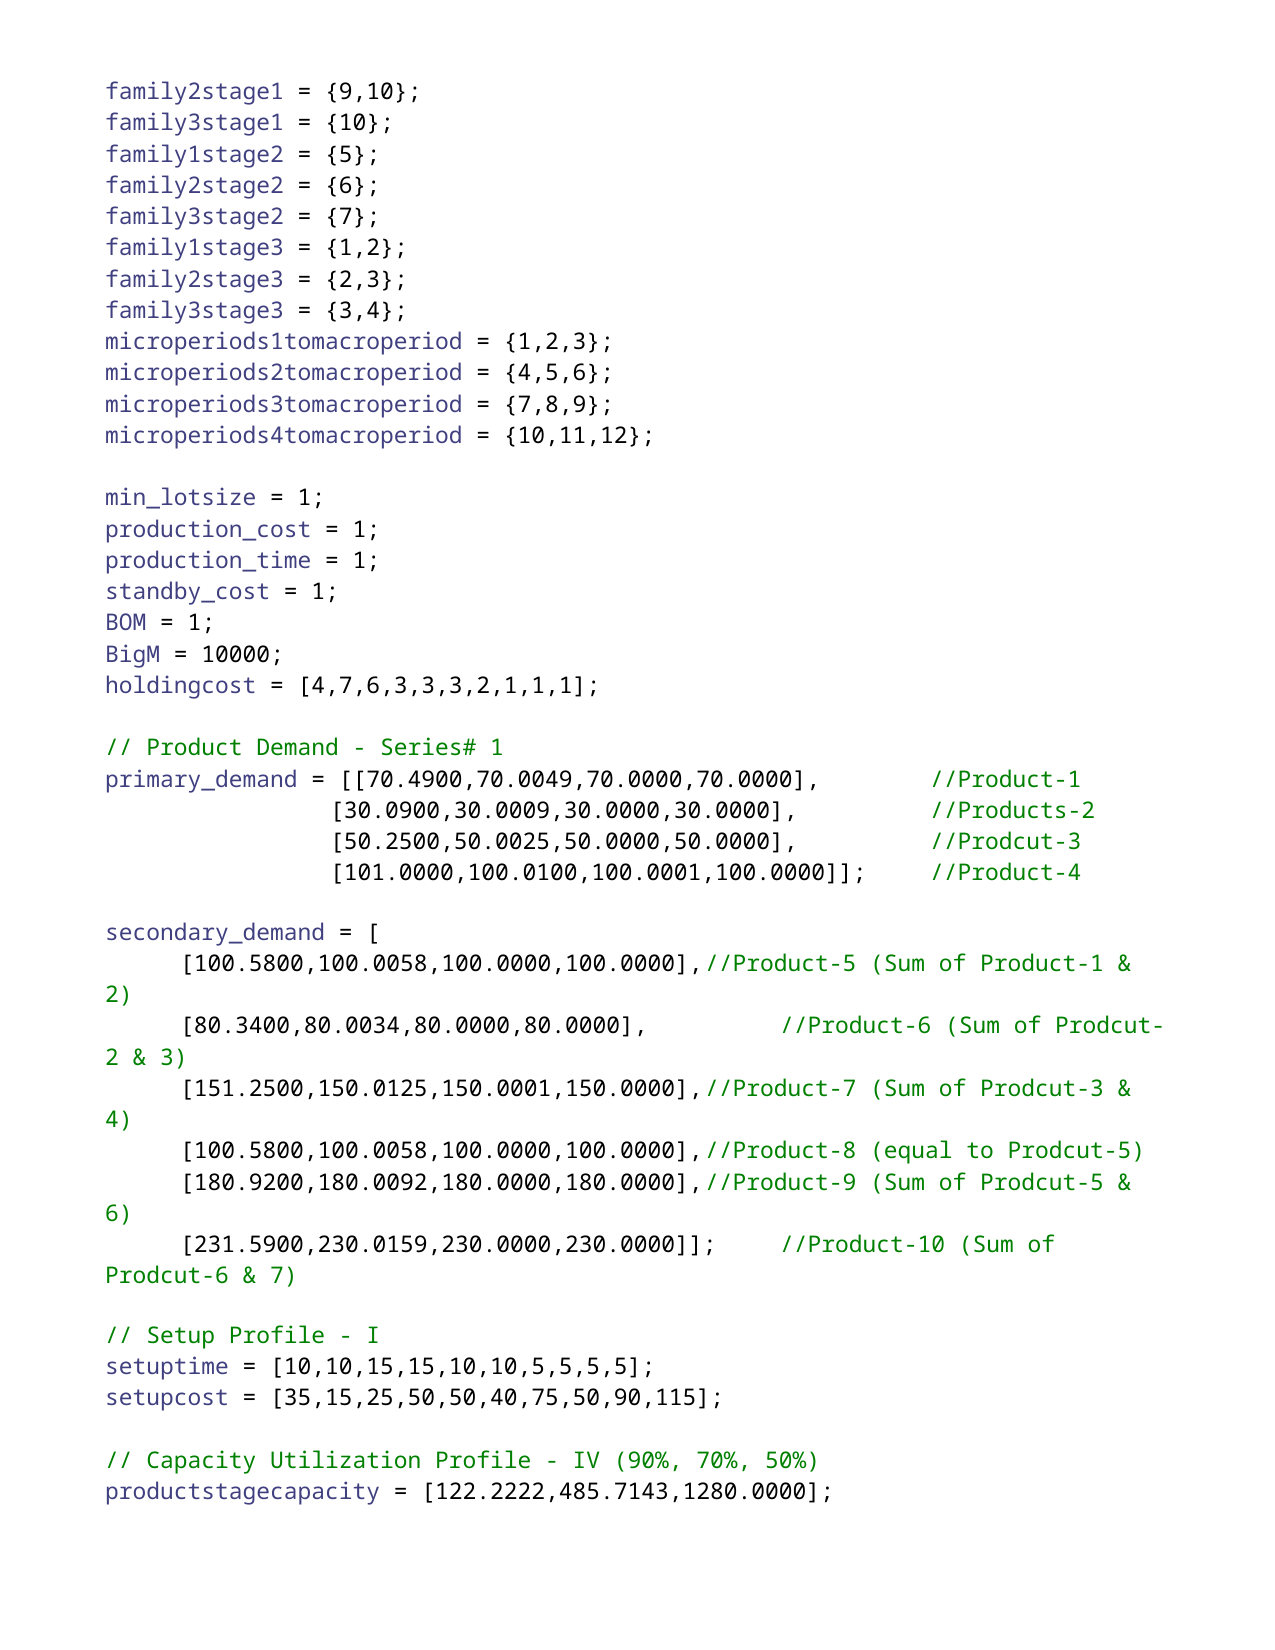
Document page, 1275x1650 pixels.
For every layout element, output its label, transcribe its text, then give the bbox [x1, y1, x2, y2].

text family2stage3 = {2,3}; [105, 262, 1170, 294]
text productstagecapacity = [122.2222,485.7143,1280.0000]; [105, 1475, 1170, 1506]
text family2stage2 = {6}; [105, 169, 1170, 200]
text [30.0900,30.0009,30.0000,30.0000], //Products-2 [105, 794, 1170, 825]
text [231.5900,230.0159,230.0000,230.0000]]; //Product-10 (Sum of Prodcut-6 & 7) [105, 1228, 1170, 1291]
text family1stage2 = {5}; [105, 137, 1170, 169]
text [180.9200,180.0092,180.0000,180.0000], //Product-9 (Sum of Prodcut-5 & 6) [105, 1166, 1170, 1228]
text microperiods4tomacroperiod = {10,11,12}; [105, 419, 1170, 450]
text BigM = 10000; [105, 637, 1170, 669]
text setupcost = [35,15,25,50,50,40,75,50,90,115]; [105, 1381, 1170, 1412]
text primary_demand = [[70.4900,70.0049,70.0000,70.0000], //Product-1 [105, 762, 1170, 794]
text production_cost = 1; [105, 512, 1170, 544]
text [50.2500,50.0025,50.0000,50.0000], //Prodcut-3 [105, 825, 1170, 856]
text // Product Demand - Series# 1 [105, 731, 1170, 762]
text family3stage2 = {7}; [105, 200, 1170, 231]
text // Capacity Utilization Profile - IV (90%, 70%, 50%) [105, 1443, 1170, 1475]
text production_time = 1; [105, 544, 1170, 575]
text [100.5800,100.0058,100.0000,100.0000], //Product-8 (equal to Prodcut-5) [105, 1134, 1170, 1166]
text min_lotsize = 1; [105, 481, 1170, 512]
text microperiods3tomacroperiod = {7,8,9}; [105, 387, 1170, 419]
text microperiods1tomacroperiod = {1,2,3}; [105, 325, 1170, 356]
text standby_cost = 1; [105, 575, 1170, 606]
text [80.3400,80.0034,80.0000,80.0000], //Product-6 (Sum of Prodcut-2 & 3) [105, 1009, 1170, 1072]
text holdingcost = [4,7,6,3,3,3,2,1,1,1]; [105, 669, 1170, 700]
text family3stage1 = {10}; [105, 106, 1170, 137]
text // Setup Profile - I [105, 1318, 1170, 1350]
text family2stage1 = {9,10}; [105, 75, 1170, 106]
text [101.0000,100.0100,100.0001,100.0000]]; //Product-4 [105, 856, 1170, 887]
text family3stage3 = {3,4}; [105, 294, 1170, 325]
text family1stage3 = {1,2}; [105, 231, 1170, 262]
text microperiods2tomacroperiod = {4,5,6}; [105, 356, 1170, 387]
text BOM = 1; [105, 606, 1170, 637]
text secondary_demand = [ [105, 916, 1170, 947]
text [100.5800,100.0058,100.0000,100.0000], //Product-5 (Sum of Product-1 & 2) [105, 947, 1170, 1009]
text [151.2500,150.0125,150.0001,150.0000], //Product-7 (Sum of Prodcut-3 & 4) [105, 1072, 1170, 1134]
text setuptime = [10,10,15,15,10,10,5,5,5,5]; [105, 1350, 1170, 1381]
